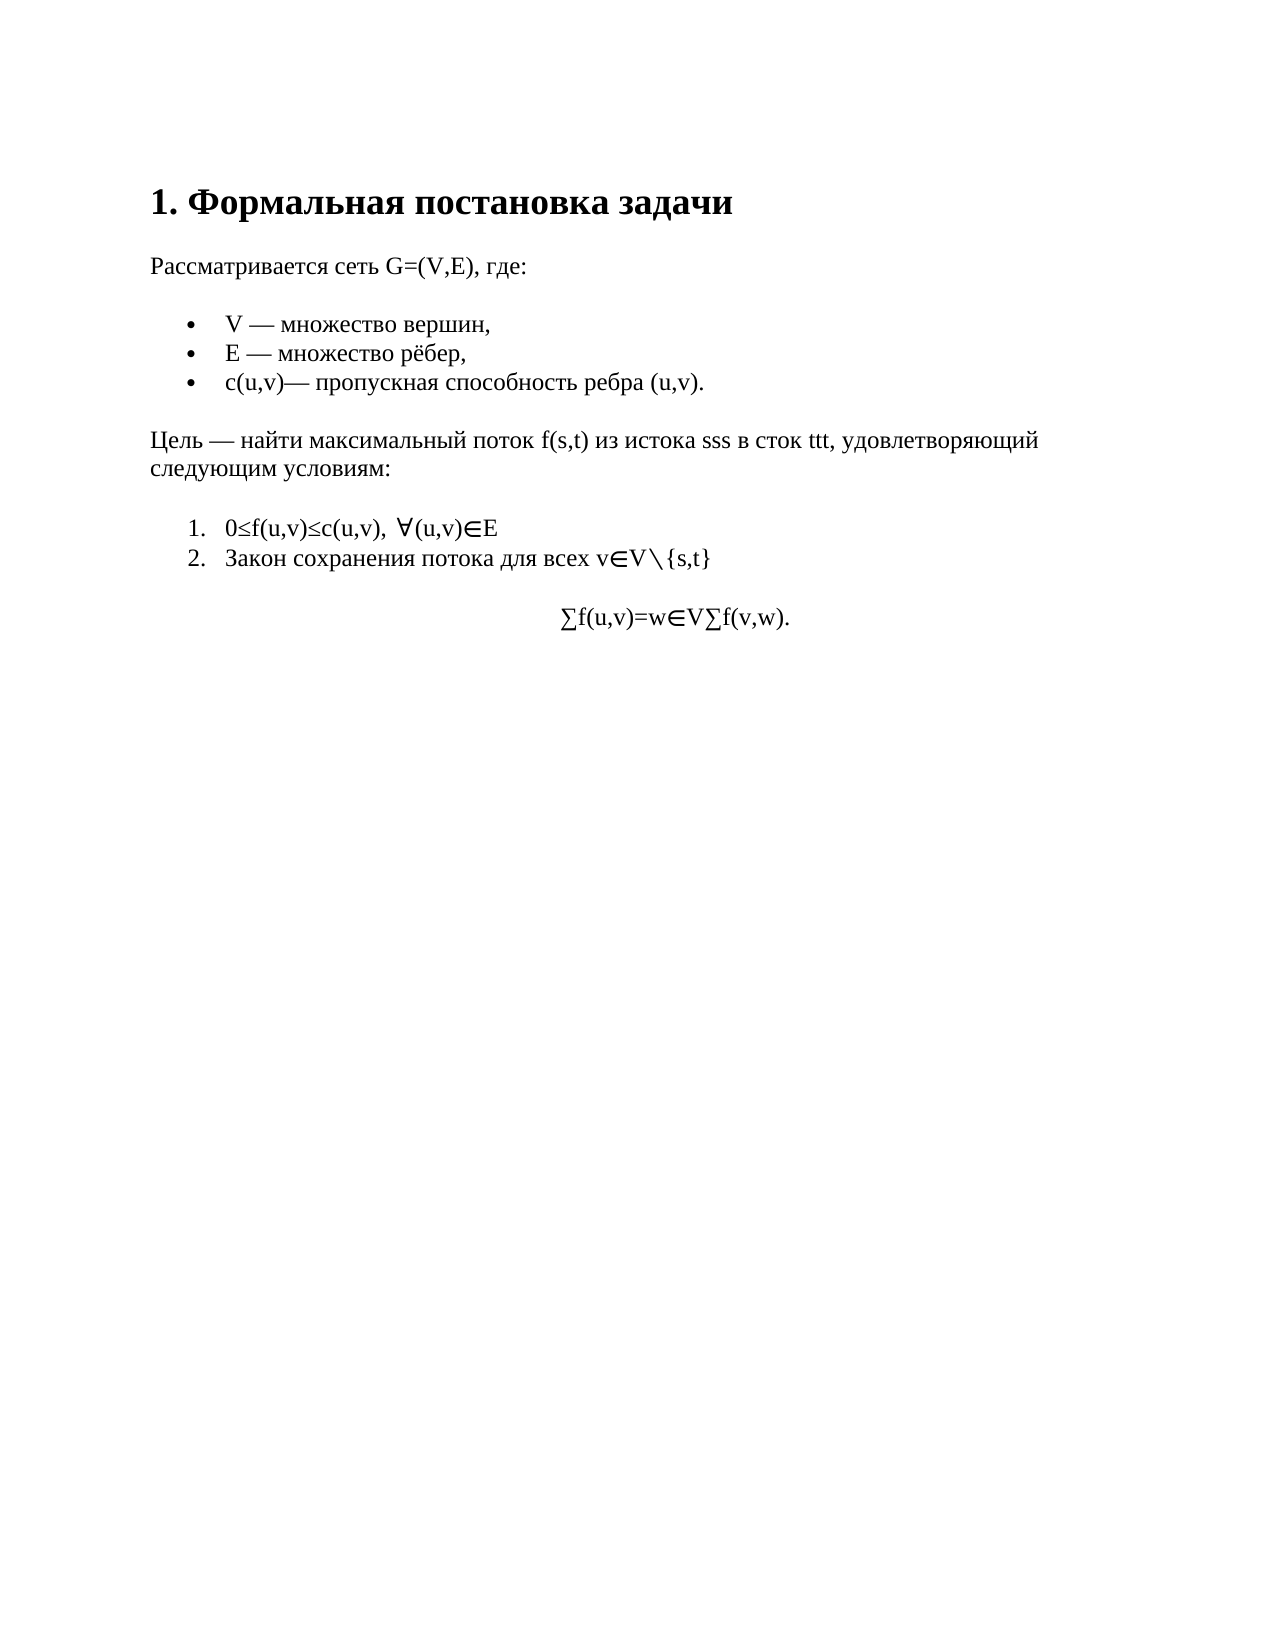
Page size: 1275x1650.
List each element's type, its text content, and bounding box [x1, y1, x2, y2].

text Рассматривается сеть G=(V,E), где: [150, 251, 1125, 280]
text 1. Формальная постановка задачи [150, 179, 1125, 222]
list c(u,v)— пропускная способность ребра (u,v). [187, 367, 1125, 396]
list Закон сохранения потока для всех v∈V∖{s,t} [187, 542, 1125, 572]
list E — множество рёбер, [187, 338, 1125, 367]
text Цель — найти максимальный поток f(s,t) из истока sss в сток ttt, удовлетворяющий следующим условиям: [150, 425, 1125, 482]
list 0≤f(u,v)≤c(u,v), ∀(u,v)∈E [187, 511, 1125, 542]
text ∑​f(u,v)=w∈V∑​f(v,w). [225, 601, 1125, 631]
list V — множество вершин, [187, 309, 1125, 338]
